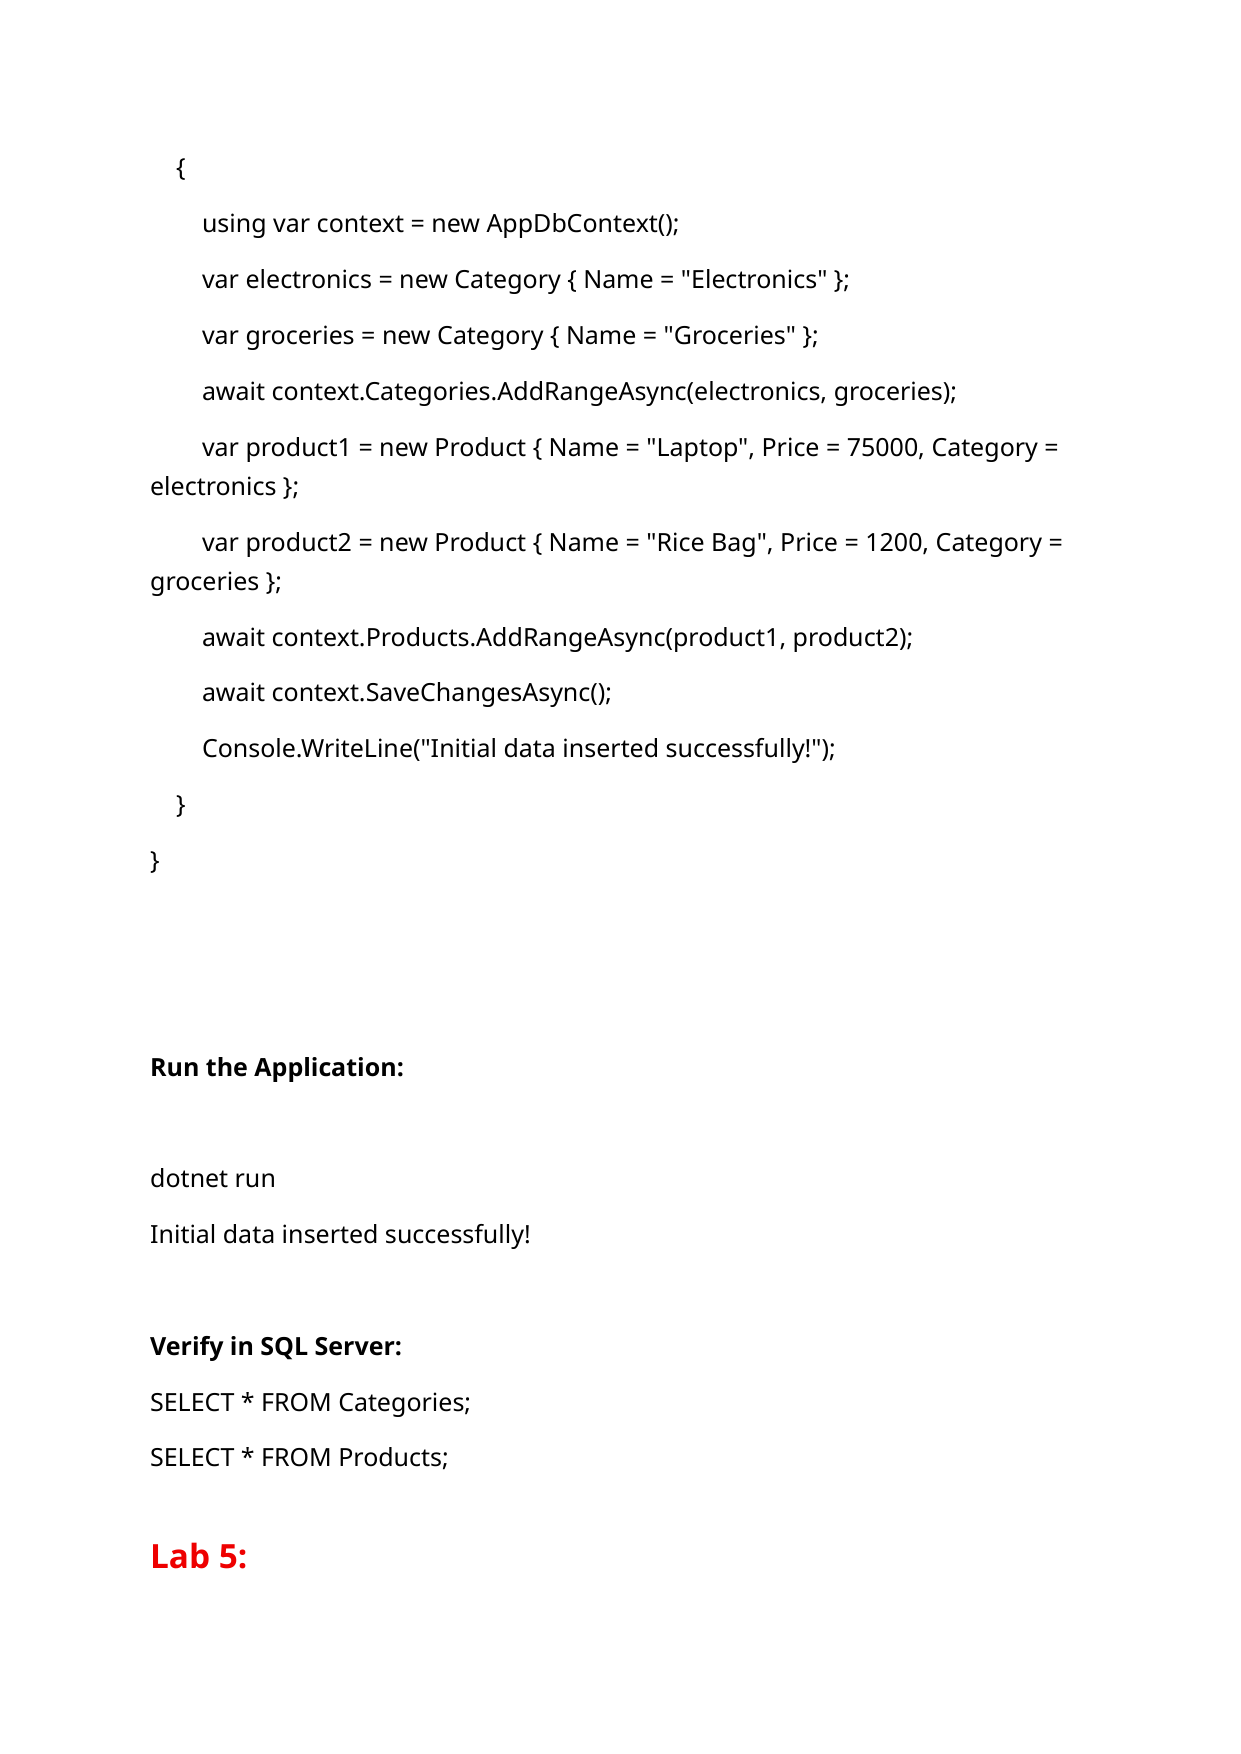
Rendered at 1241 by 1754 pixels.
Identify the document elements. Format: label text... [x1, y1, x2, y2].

text Verify in SQL Server: [150, 1328, 1090, 1362]
text var groceries = new Category { Name = "Groceries" }; [150, 317, 1090, 352]
text Initial data inserted successfully! [150, 1217, 1090, 1251]
text dotnet run [150, 1161, 1090, 1195]
text Run the Application: [150, 1010, 1090, 1083]
text var product2 = new Product { Name = "Rice Bag", Price = 1200, Category = groceries }; [150, 524, 1090, 597]
text await context.Products.AddRangeAsync(product1, product2); [150, 619, 1090, 653]
text await context.Categories.AddRangeAsync(electronics, groceries); [150, 373, 1090, 407]
text { [150, 150, 1090, 184]
text } [150, 787, 1090, 821]
text var product1 = new Product { Name = "Laptop", Price = 75000, Category = electronics }; [150, 429, 1090, 502]
text SELECT * FROM Products; Lab 5: [150, 1440, 1090, 1578]
text SELECT * FROM Categories; [150, 1384, 1090, 1418]
text var electronics = new Category { Name = "Electronics" }; [150, 262, 1090, 296]
text } [150, 842, 1090, 877]
text await context.SaveChangesAsync(); [150, 675, 1090, 709]
text Console.WriteLine("Initial data inserted successfully!"); [150, 731, 1090, 765]
text using var context = new AppDbContext(); [150, 206, 1090, 240]
